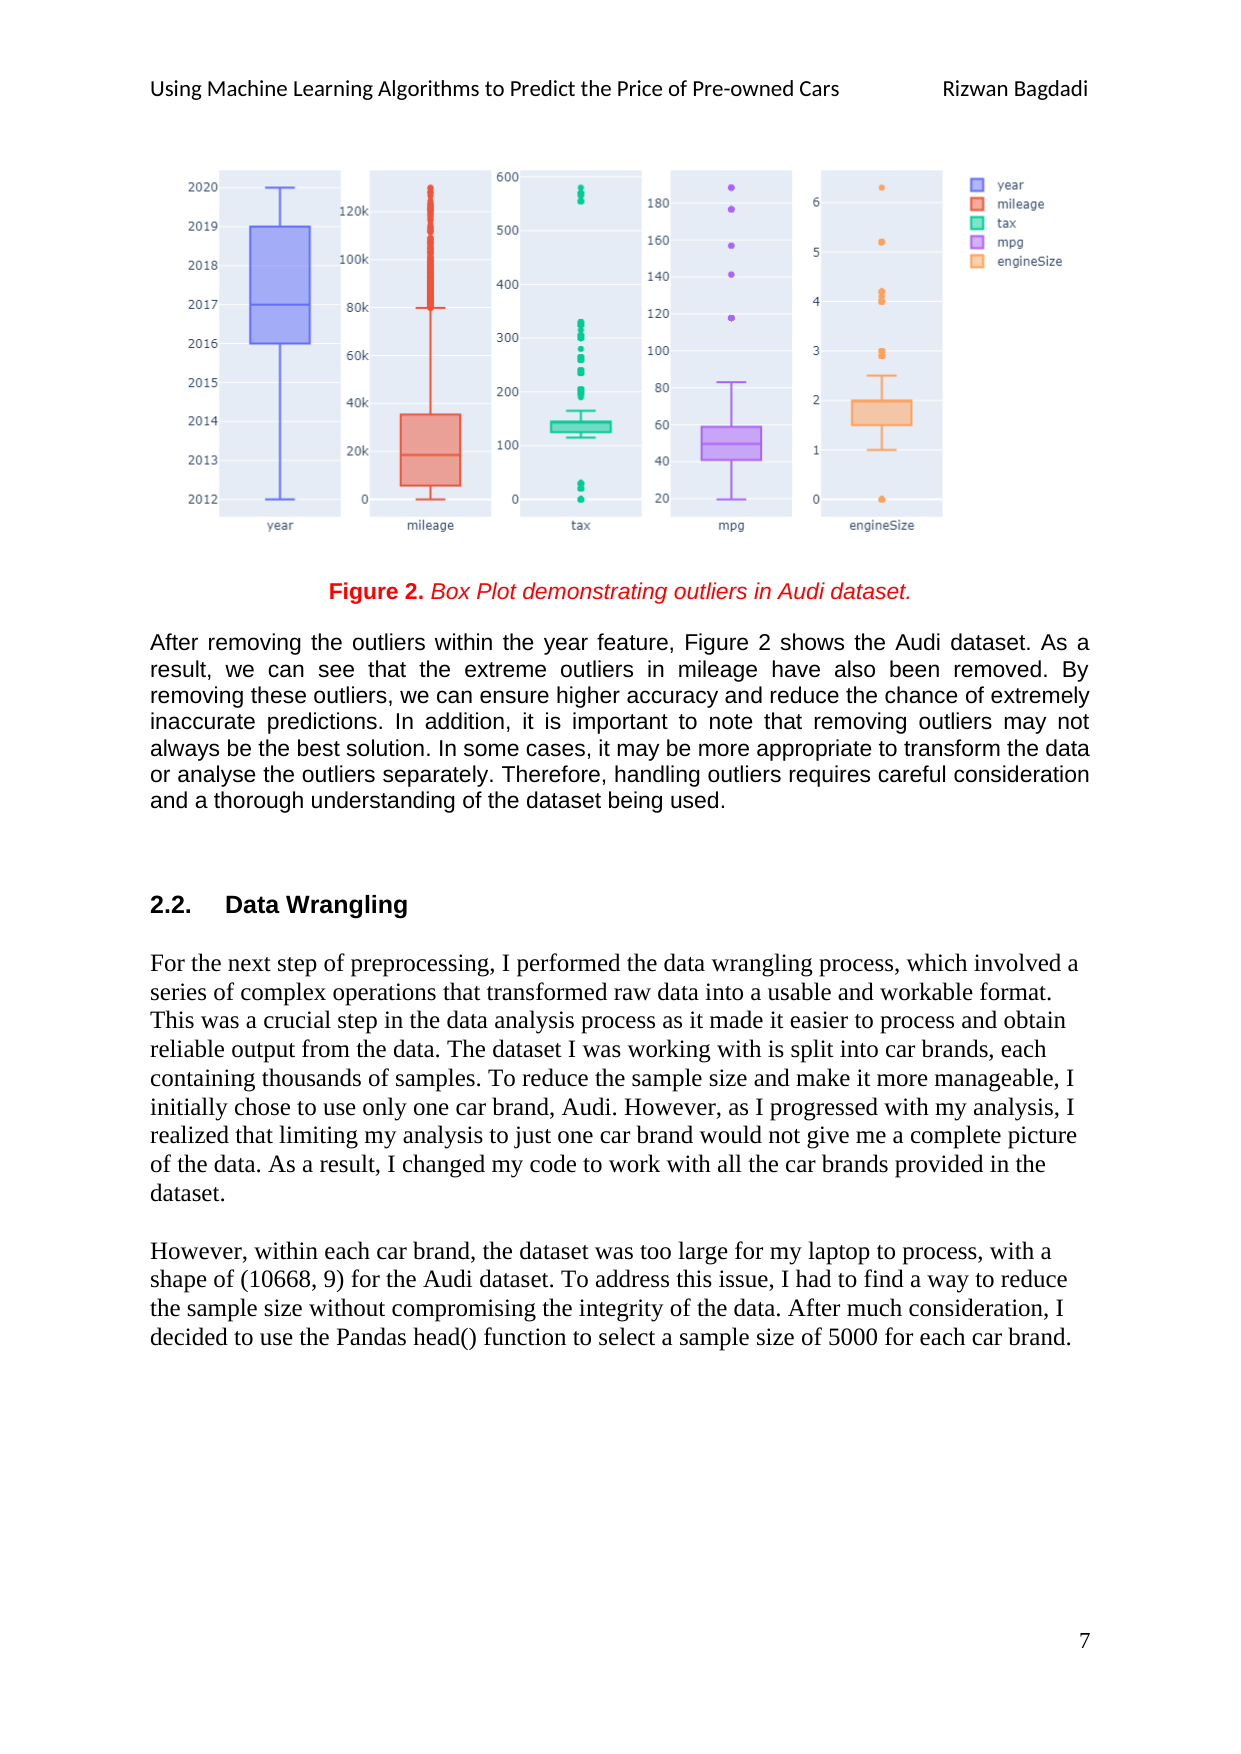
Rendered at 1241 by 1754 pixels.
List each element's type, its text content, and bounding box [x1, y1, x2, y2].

picture [170, 150, 1070, 553]
subtitle Data Wrangling [150, 890, 1090, 919]
text For the next step of preprocessing, I performed the data wrangling process, which involved a series of complex operations that transformed raw data into a usable and workable format. This was a crucial step in the data analysis process as it made it easier to process and obtain reliable output from the data. The dataset I was working with is split into car brands, each containing thousands of samples. To reduce the sample size and make it more manageable, I initially chose to use only one car brand, Audi. However, as I progressed with my analysis, I realized that limiting my analysis to just one car brand would not give me a complete picture of the data. As a result, I changed my code to work with all the car brands provided in the dataset. [150, 948, 1090, 1207]
text After removing the outliers within the year feature, Figure 2 shows the Audi dataset. As a result, we can see that the extreme outliers in mileage have also been removed. By removing these outliers, we can ensure higher accuracy and reduce the chance of extremely inaccurate predictions. In addition, it is important to note that removing outliers may not always be the best solution. In some cases, it may be more appropriate to transform the data or analyse the outliers separately. Therefore, handling outliers requires careful consideration and a thorough understanding of the dataset being used. [150, 629, 1090, 814]
text Figure 2. Box Plot demonstrating outliers in Audi dataset. [150, 578, 1090, 604]
text However, within each car brand, the dataset was too large for my laptop to process, with a shape of (10668, 9) for the Audi dataset. To address this issue, I had to find a way to reduce the sample size without compromising the integrity of the data. After much consideration, I decided to use the Pandas head() function to select a sample size of 5000 for each car brand. [150, 1236, 1090, 1351]
